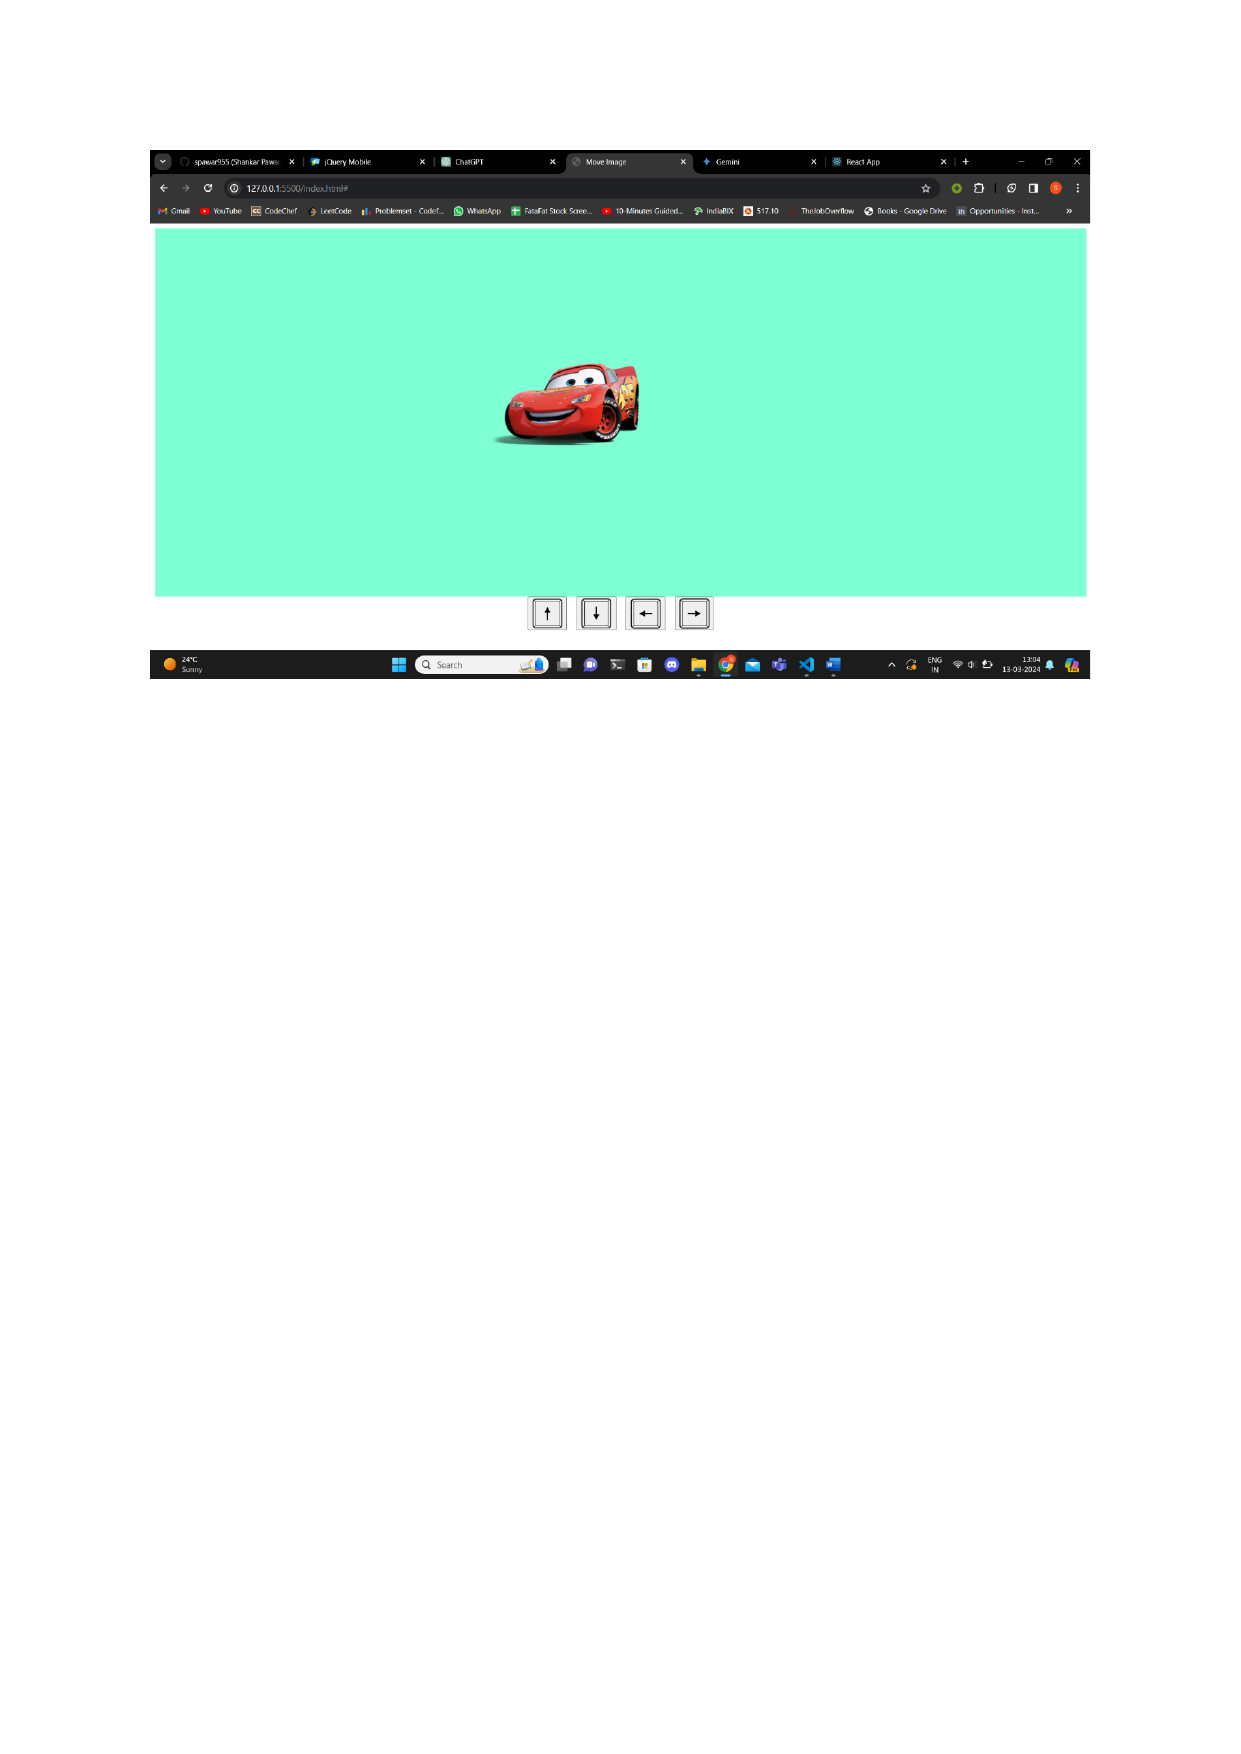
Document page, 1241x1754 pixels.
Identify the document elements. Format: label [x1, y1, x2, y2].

picture [150, 150, 1091, 679]
